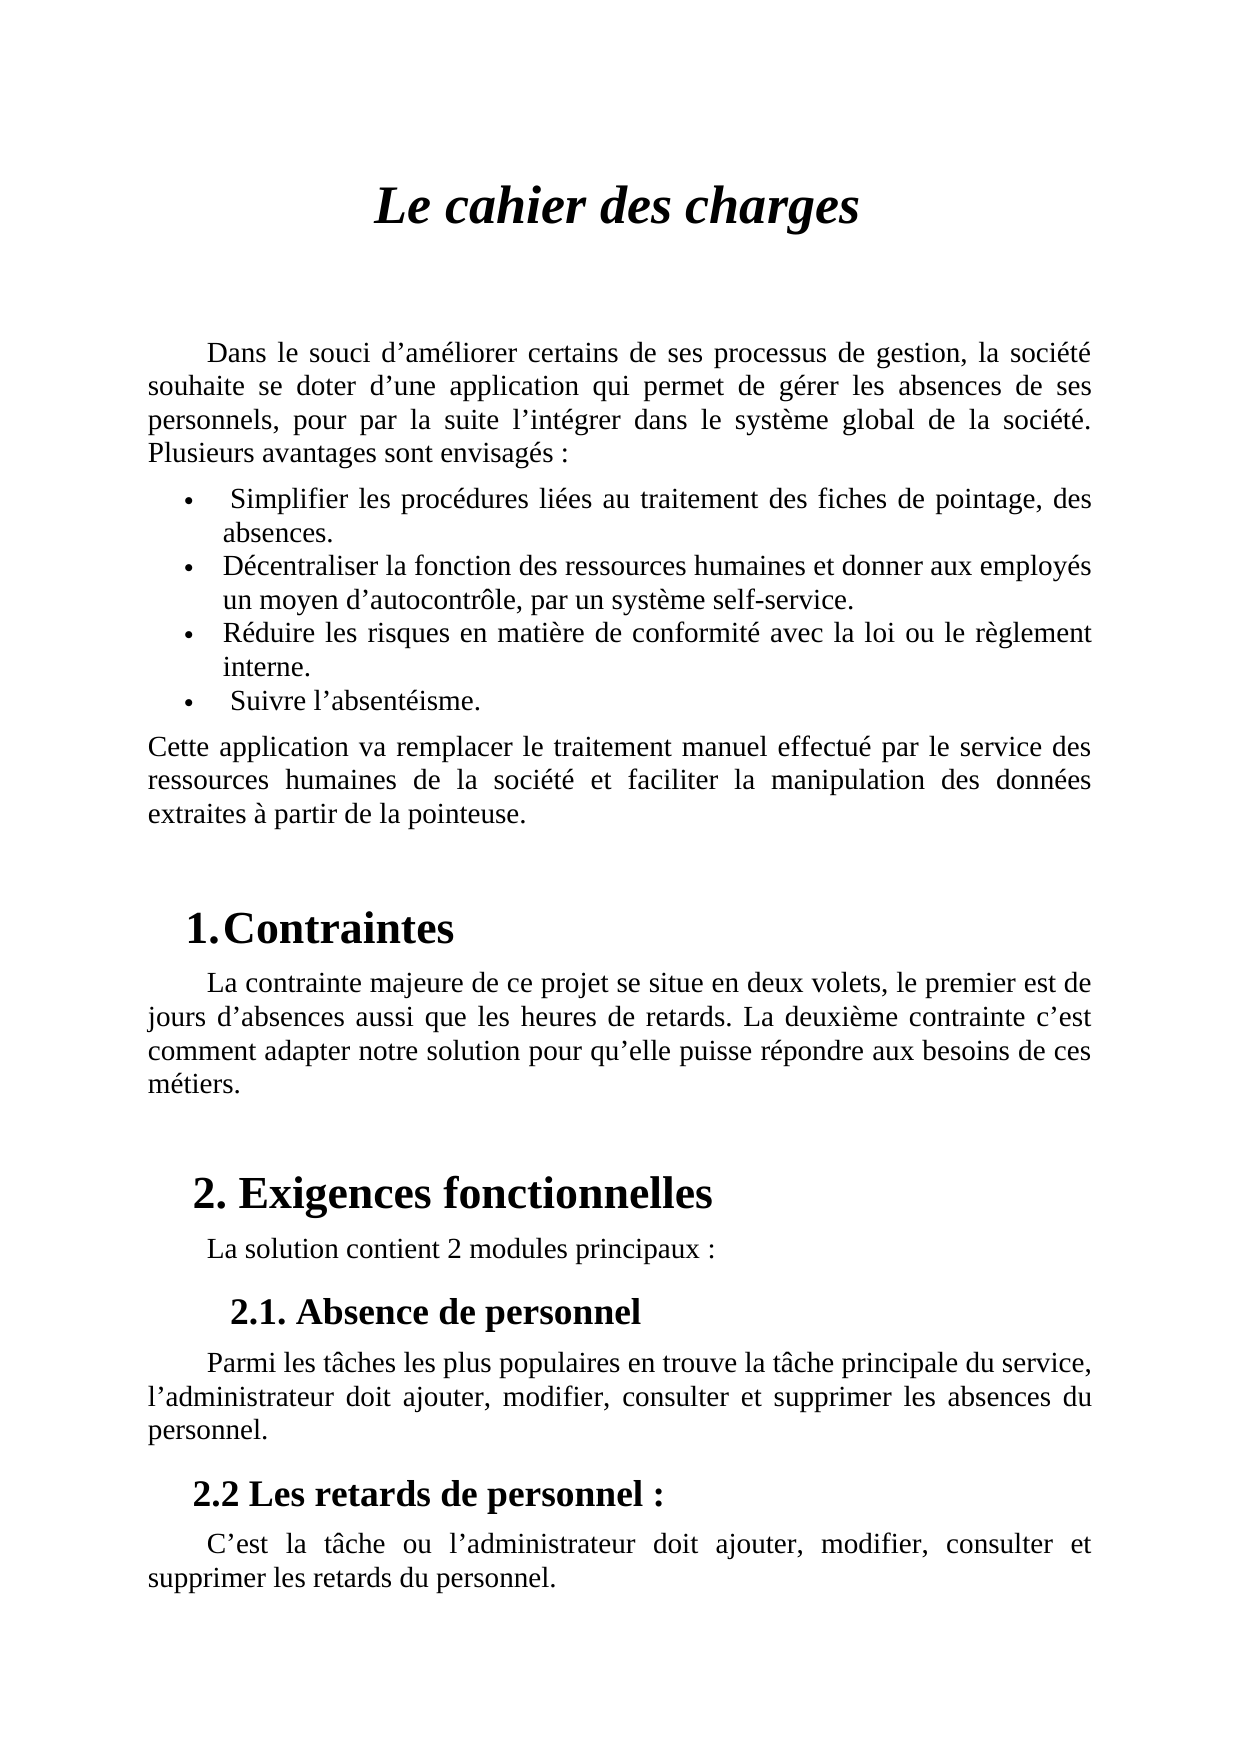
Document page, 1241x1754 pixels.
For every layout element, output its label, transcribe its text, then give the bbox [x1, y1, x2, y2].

text Cette application va remplacer le traitement manuel effectué par le service des ressources humaines de la société et faciliter la manipulation des données extraites à partir de la pointeuse. [148, 729, 1093, 829]
text 2.2 Les retards de personnel : [192, 1471, 1093, 1514]
list Décentraliser la fonction des ressources humaines et donner aux employés un moyen d’autocontrôle, par un système self‐service. [185, 548, 1093, 616]
text 2.1. Absence de personnel [192, 1290, 1093, 1333]
text La solution contient 2 modules principaux : [148, 1231, 1093, 1265]
text 2. Exigences fonctionnelles [192, 1166, 1093, 1219]
list Simplifier les procédures liées au traitement des fiches de pointage, des absences. [185, 481, 1093, 548]
text C’est la tâche ou l’administrateur doit ajouter, modifier, consulter et supprimer les retards du personnel. [148, 1527, 1093, 1594]
text Le cahier des charges [148, 173, 1093, 235]
list Réduire les risques en matière de conformité avec la loi ou le règlement interne. [185, 616, 1093, 683]
text Parmi les tâches les plus populaires en trouve la tâche principale du service, l’administrateur doit ajouter, modifier, consulter et supprimer les absences du personnel. [148, 1345, 1093, 1446]
list Contraintes [185, 900, 1093, 953]
text La contrainte majeure de ce projet se situe en deux volets, le premier est de jours d’absences aussi que les heures de retards. La deuxième contrainte c’est comment adapter notre solution pour qu’elle puisse répondre aux besoins de ces métiers. [148, 966, 1093, 1100]
text Dans le souci d’améliorer certains de ses processus de gestion, la société souhaite se doter d’une application qui permet de gérer les absences de ses personnels, pour par la suite l’intégrer dans le système global de la société. Plusieurs avantages sont envisagés : [148, 335, 1093, 469]
list Suivre l’absentéisme. [185, 683, 1093, 716]
